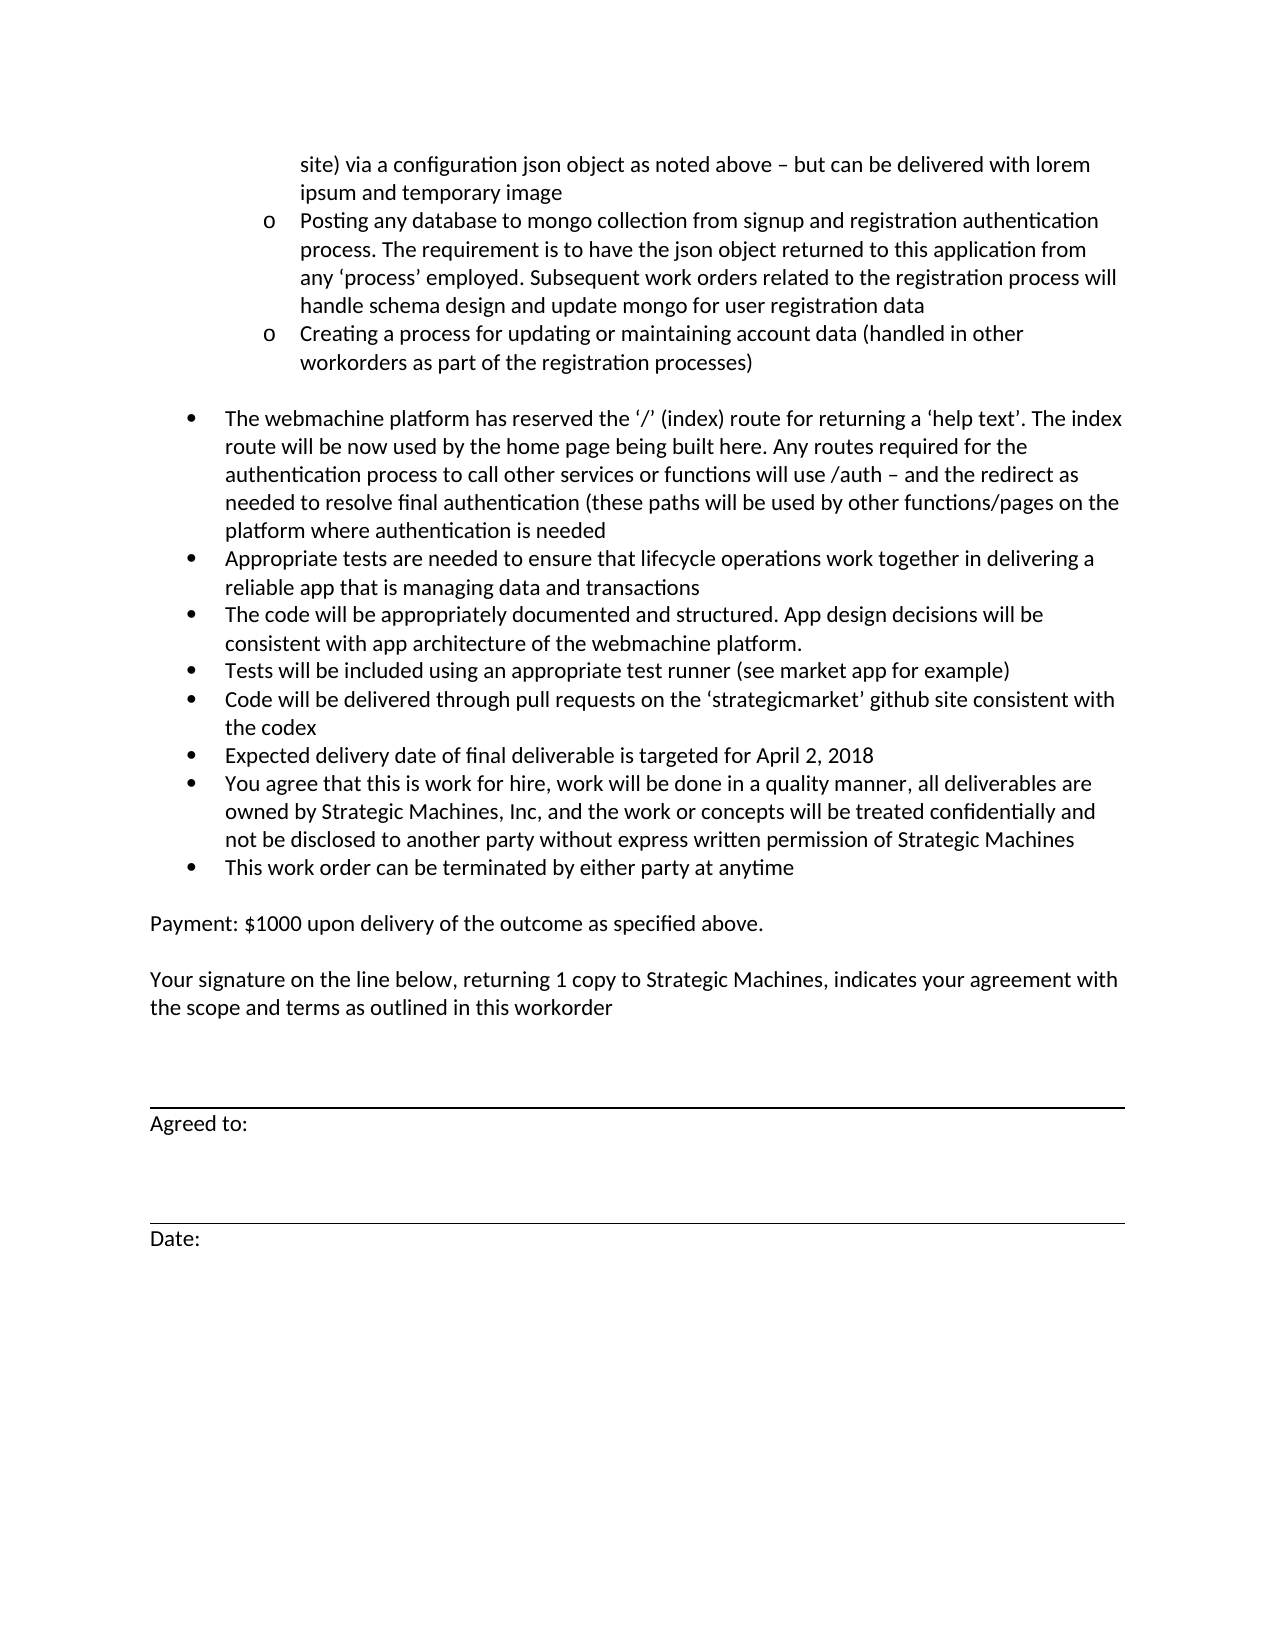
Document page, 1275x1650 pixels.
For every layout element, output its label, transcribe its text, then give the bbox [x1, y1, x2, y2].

text Payment: $1000 upon delivery of the outcome as specified above. [150, 909, 1125, 937]
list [262, 150, 1125, 206]
text Agreed to: [150, 1109, 1125, 1137]
list Expected delivery date of final deliverable is targeted for April 2, 2018 [187, 741, 1125, 769]
list Code will be delivered through pull requests on the ‘strategicmarket’ github site consistent with the codex [187, 685, 1125, 741]
list You agree that this is work for hire, work will be done in a quality manner, all deliverables are owned by Strategic Machines, Inc, and the work or concepts will be treated confidentially and not be disclosed to another party without express written permission of Strategic Machines [187, 769, 1125, 853]
list The code will be appropriately documented and structured. App design decisions will be consistent with app architecture of the webmachine platform. [187, 601, 1125, 657]
list This work order can be terminated by either party at anytime [187, 853, 1125, 881]
list The webmachine platform has reserved the ‘/’ (index) route for returning a ‘help text’. The index route will be now used by the home page being built here. Any routes required for the authentication process to call other services or functions will use /auth – and the redirect as needed to resolve final authentication (these paths will be used by other functions/pages on the platform where authentication is needed [187, 404, 1125, 544]
list Tests will be included using an appropriate test runner (see market app for example) [187, 657, 1125, 685]
list Appropriate tests are needed to ensure that lifecycle operations work together in delivering a reliable app that is managing data and transactions [187, 544, 1125, 601]
text Your signature on the line below, returning 1 copy to Strategic Machines, indicates your agreement with the scope and terms as outlined in this workorder [150, 965, 1125, 1021]
text Date: [150, 1224, 1125, 1252]
list Creating a process for updating or maintaining account data (handled in other workorders as part of the registration processes) [262, 319, 1125, 376]
list Posting any database to mongo collection from signup and registration authentication process. The requirement is to have the json object returned to this application from any ‘process’ employed. Subsequent work orders related to the registration process will handle schema design and update mongo for user registration data [262, 206, 1125, 319]
